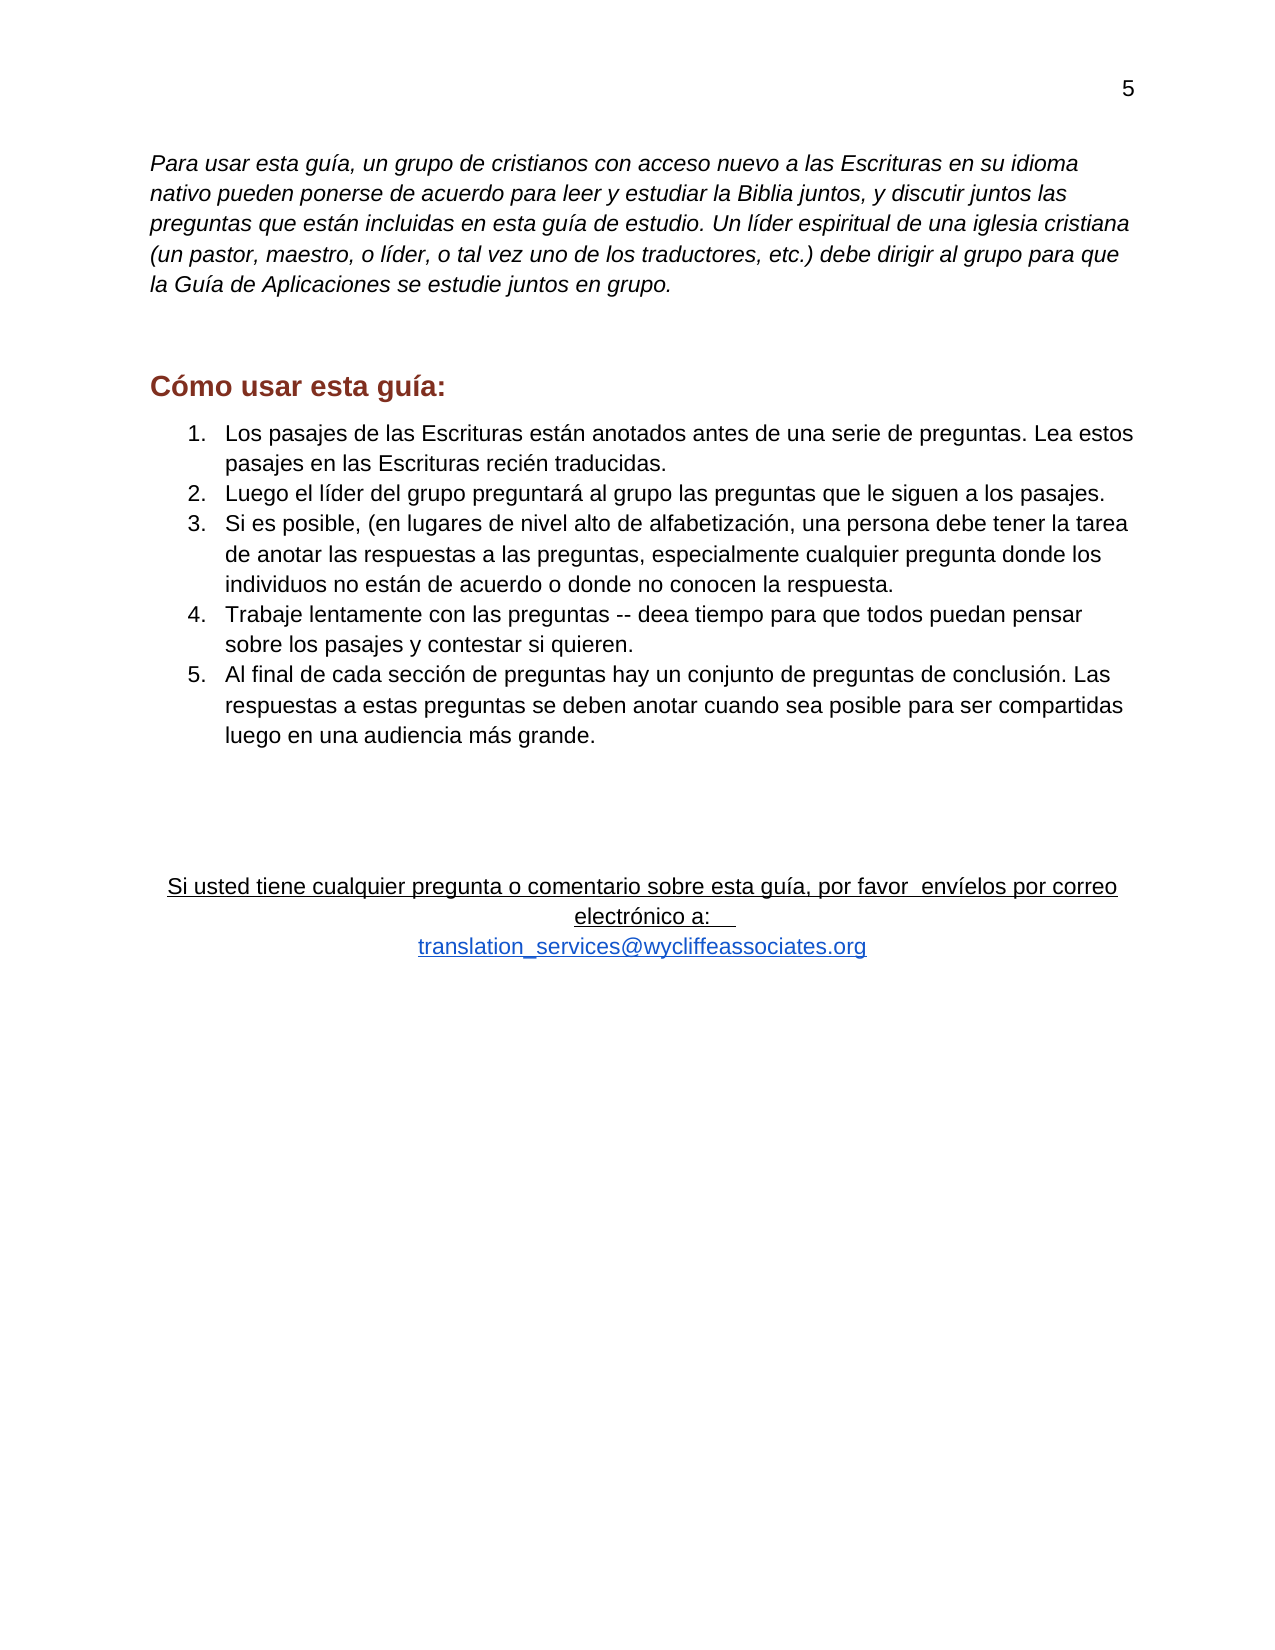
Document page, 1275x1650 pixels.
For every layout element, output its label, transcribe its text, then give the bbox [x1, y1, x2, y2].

list Los pasajes de las Escrituras están anotados antes de una serie de preguntas. Lea estos pasajes en las Escrituras recién traducidas. [187, 420, 1134, 476]
text Si usted tiene cualquier pregunta o comentario sobre esta guía, por favor envíelos por correo electrónico a: [150, 873, 1134, 929]
list Luego el líder del grupo preguntará al grupo las preguntas que le siguen a los pasajes. [187, 480, 1134, 507]
list Si es posible, (en lugares de nivel alto de alfabetización, una persona debe tener la tarea de anotar las respuestas a las preguntas, especialmente cualquier pregunta donde los individuos no están de acuerdo o donde no conocen la respuesta. [187, 510, 1134, 597]
subtitle Cómo usar esta guía: [150, 369, 1134, 402]
list Al final de cada sección de preguntas hay un conjunto de preguntas de conclusión. Las respuestas a estas preguntas se deben anotar cuando sea posible para ser compartidas luego en una audiencia más grande. [187, 661, 1134, 748]
text Para usar esta guía, un grupo de cristianos con acceso nuevo a las Escrituras en su idioma nativo pueden ponerse de acuerdo para leer y estudiar la Biblia juntos, y discutir juntos las preguntas que están incluidas en esta guía de estudio. Un líder espiritual de una iglesia cristiana (un pastor, maestro, o líder, o tal vez uno de los traductores, etc.) debe dirigir al grupo para que la Guía de Aplicaciones se estudie juntos en grupo. [150, 150, 1134, 297]
text translation_services@wycliffeassociates.org [150, 933, 1134, 960]
list Trabaje lentamente con las preguntas -- deea tiempo para que todos puedan pensar sobre los pasajes y contestar si quieren. [187, 601, 1134, 658]
